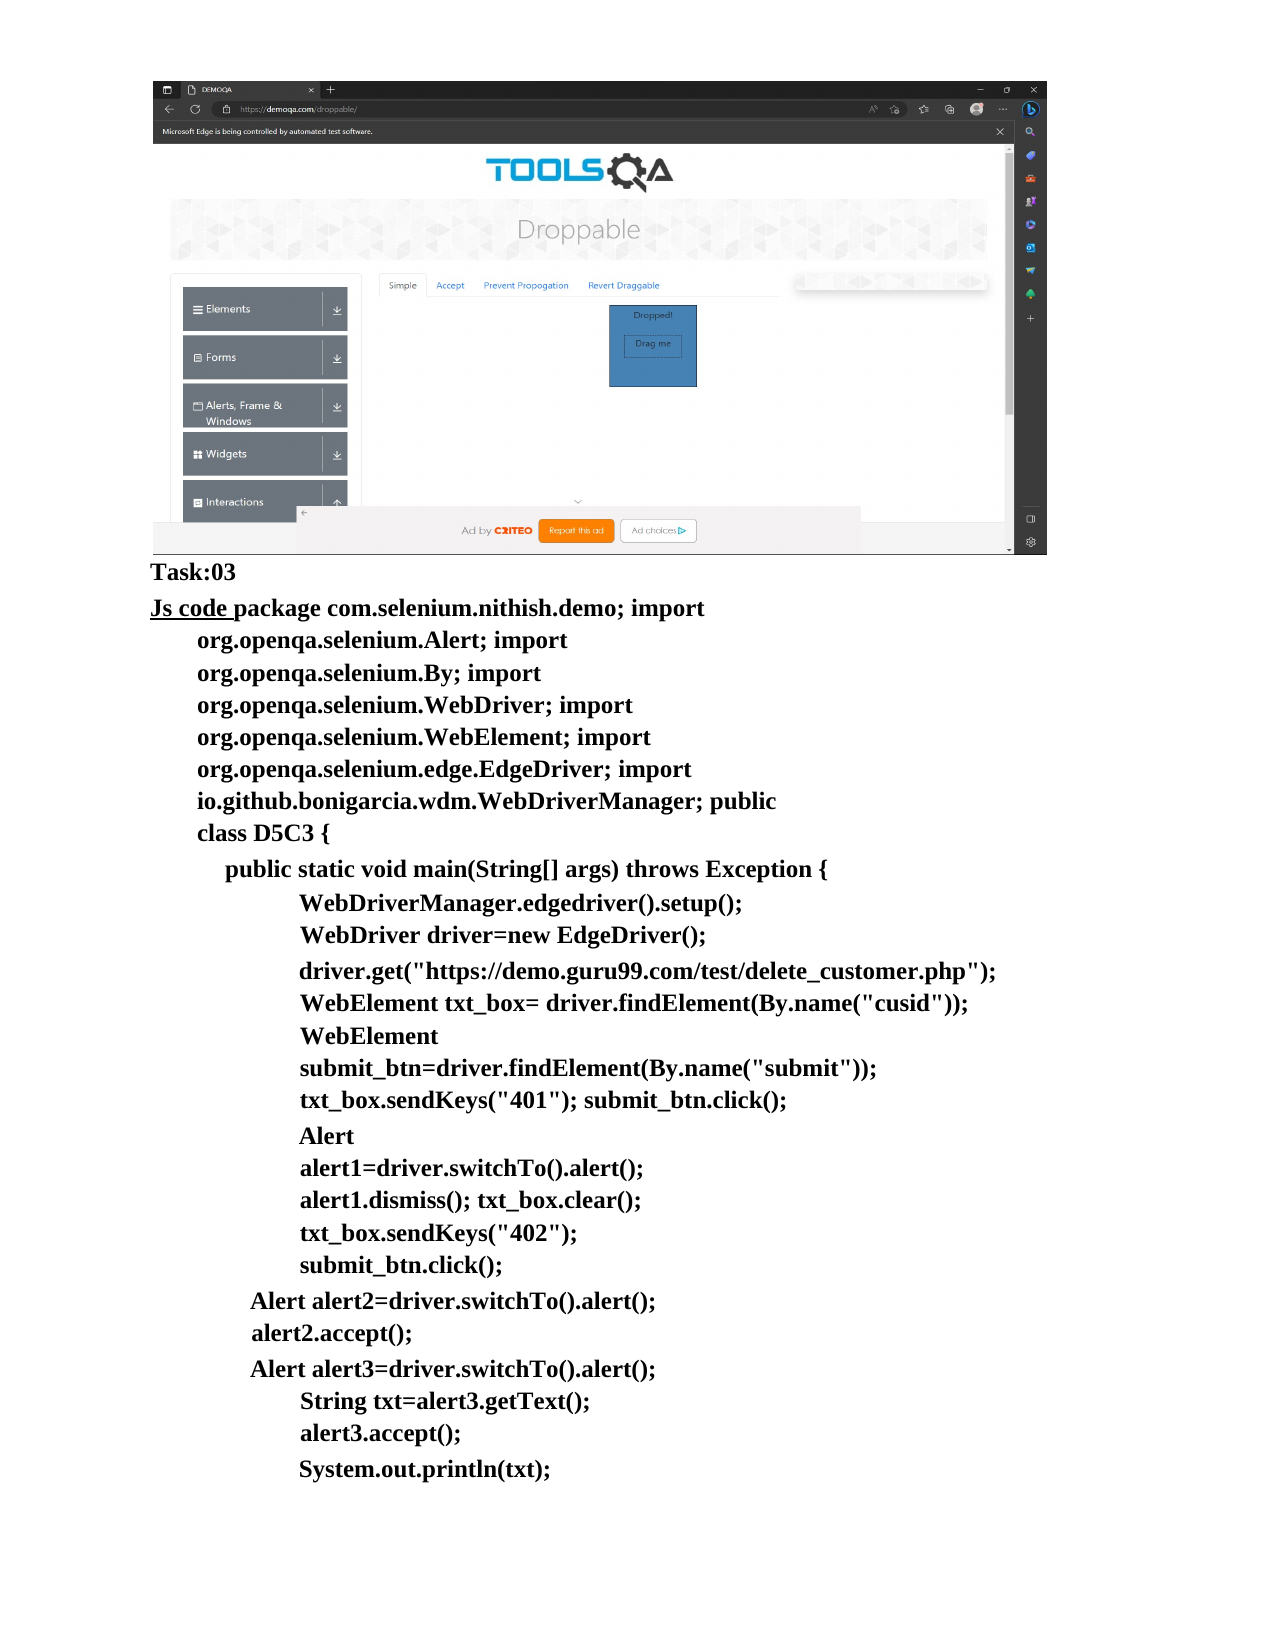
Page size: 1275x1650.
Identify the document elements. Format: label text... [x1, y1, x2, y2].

text Js code package com.selenium.nithish.demo; import org.openqa.selenium.Alert; import org.openqa.selenium.By; import org.openqa.selenium.WebDriver; import org.openqa.selenium.WebElement; import org.openqa.selenium.edge.EdgeDriver; import io.github.bonigarcia.wdm.WebDriverManager; public class D5C3 { [150, 593, 782, 847]
text Alert alert2=driver.switchTo().alert(); alert2.accept(); [250, 1286, 813, 1347]
text Alert alert1=driver.switchTo().alert(); alert1.dismiss(); txt_box.clear(); txt_box.sendKeys("402"); submit_btn.click(); [298, 1121, 702, 1279]
text System.out.println(txt); [298, 1454, 1020, 1483]
text Task:03 [150, 557, 1020, 586]
text WebDriverManager.edgedriver().setup(); WebDriver driver=new EdgeDriver(); [298, 888, 860, 949]
text public static void main(String[] args) throws Exception { [225, 854, 1020, 883]
text Alert alert3=driver.switchTo().alert(); String txt=alert3.getText(); alert3.accept(); [250, 1354, 718, 1447]
picture [153, 81, 1047, 555]
text driver.get("https://demo.guru99.com/test/delete_customer.php"); WebElement txt_box= driver.findElement(By.name("cusid")); WebElement submit_btn=driver.findElement(By.name("submit")); txt_box.sendKeys("401"); submit_btn.click(); [298, 956, 1020, 1114]
